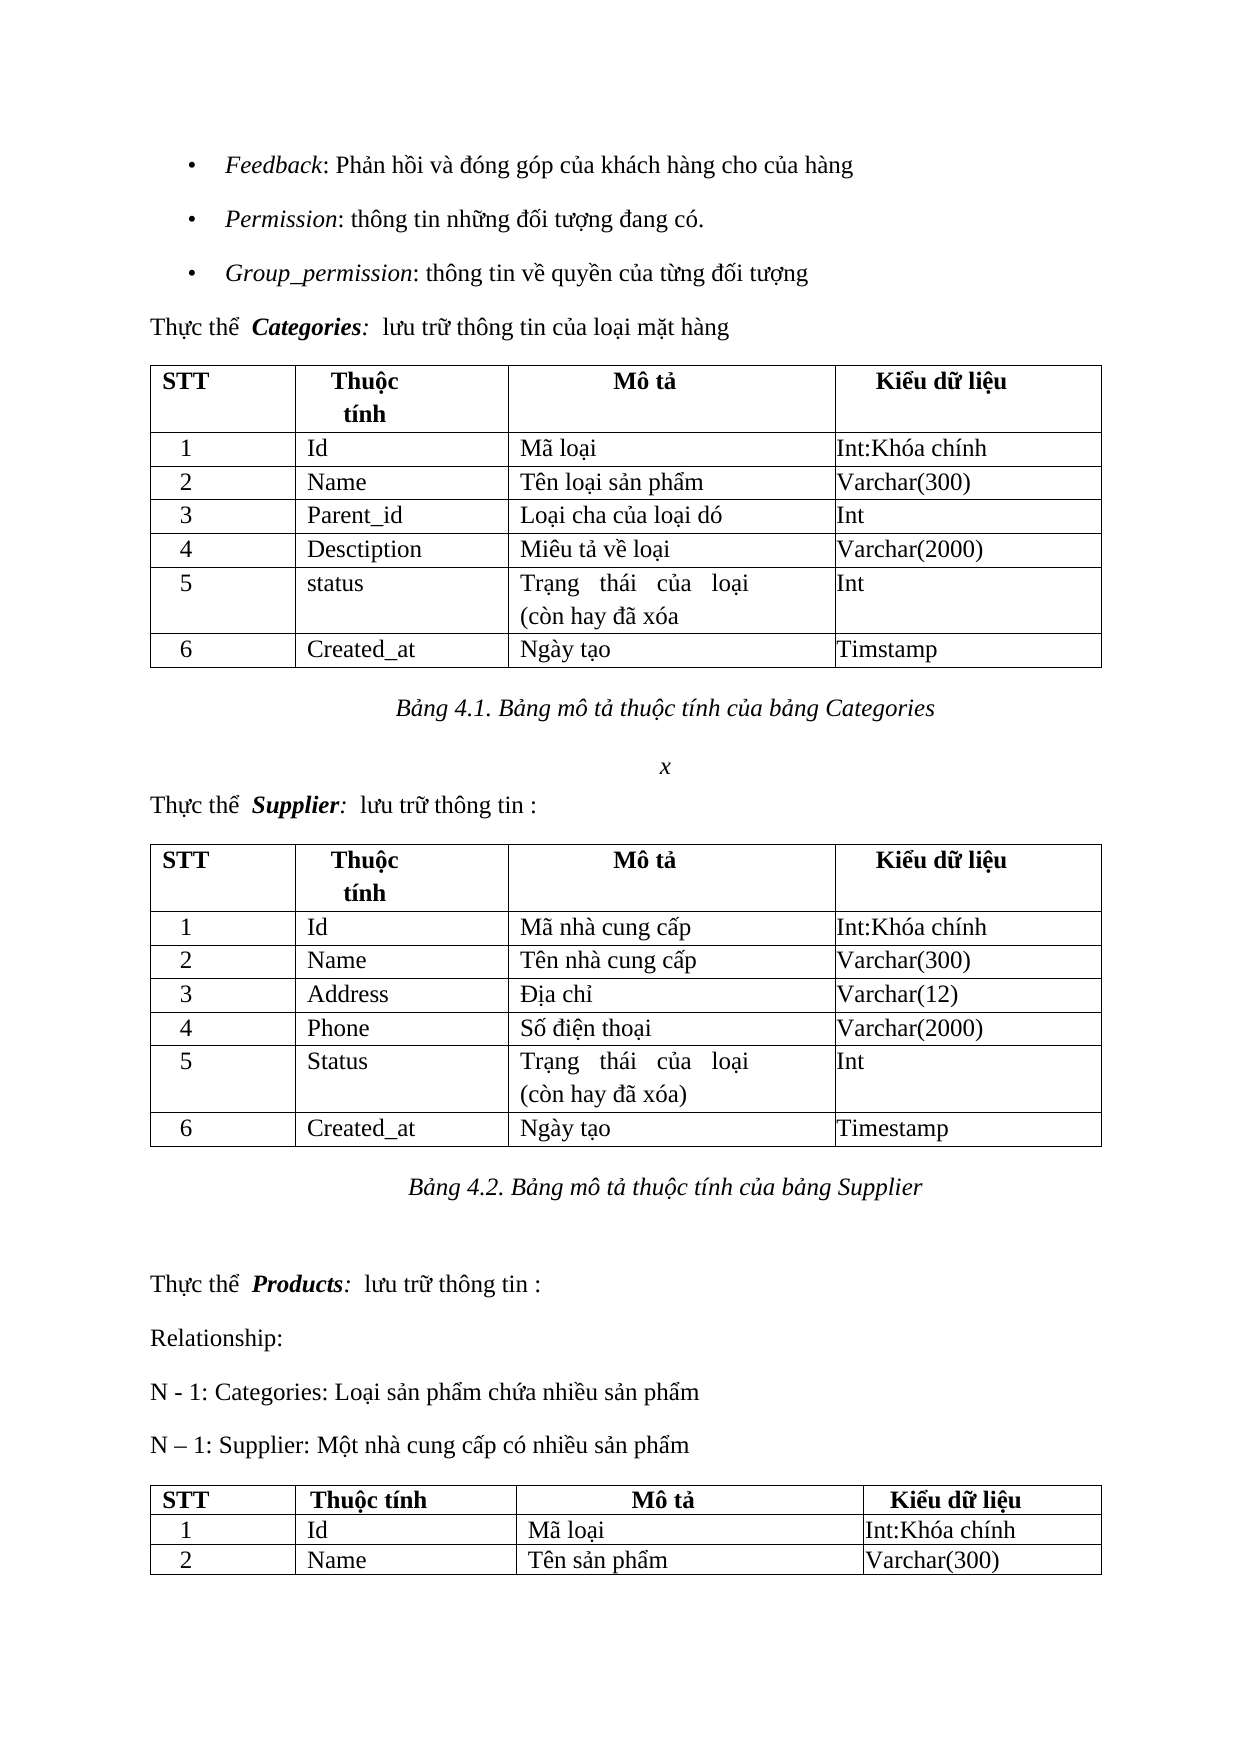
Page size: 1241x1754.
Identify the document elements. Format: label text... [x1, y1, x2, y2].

table_cell Int:Khóa chính [836, 912, 1101, 944]
text Bảng 4.1. Bảng mô tả thuộc tính của bảng Categories [240, 693, 1090, 722]
table_cell Desctiption [296, 534, 508, 567]
table_cell Int [836, 568, 1101, 633]
table_cell Địa chỉ [509, 979, 835, 1012]
text Relationship: [150, 1323, 1090, 1352]
table_cell Id [296, 912, 508, 944]
table_header STT [151, 366, 295, 432]
table_header STT [151, 1486, 295, 1514]
table_cell Varchar(300) [836, 467, 1101, 499]
table_header Mô tả [509, 366, 835, 432]
table_cell Tên sản phẩm [517, 1545, 863, 1574]
table_cell 1 [151, 912, 295, 944]
table_cell Ngày tạo [509, 634, 835, 667]
table_cell Id [296, 1515, 516, 1544]
table_cell 5 [151, 1046, 295, 1112]
table_cell Varchar(2000) [836, 1013, 1101, 1045]
table_cell 3 [151, 500, 295, 533]
table_cell Int [836, 1046, 1101, 1112]
table_header Thuộc tính [296, 366, 508, 432]
table_cell Loại cha của loại dó [509, 500, 835, 533]
table_cell Miêu tả về loại [509, 534, 835, 567]
table_cell Status [296, 1046, 508, 1112]
table_cell Trạng thái của loại (còn hay đã xóa [509, 568, 835, 633]
table_cell 1 [151, 433, 295, 466]
table_header Kiểu dữ liệu [836, 845, 1101, 911]
table_cell Tên loại sản phẩm [509, 467, 835, 499]
table_cell status [296, 568, 508, 633]
table_cell Timestamp [836, 1113, 1101, 1146]
table_cell 6 [151, 634, 295, 667]
table_cell 1 [151, 1515, 295, 1544]
table_cell Name [296, 946, 508, 978]
table_cell Created_at [296, 1113, 508, 1146]
table_cell Name [296, 467, 508, 499]
table_cell Created_at [296, 634, 508, 667]
table_cell Address [296, 979, 508, 1012]
list Group_permission: thông tin về quyền của từng đối tượng [187, 258, 1015, 286]
text N – 1: Supplier: Một nhà cung cấp có nhiều sản phẩm [150, 1431, 1090, 1459]
table_cell 3 [151, 979, 295, 1012]
table_cell Id [296, 433, 508, 466]
table_cell 2 [151, 1545, 295, 1574]
text Thực thể Products: lưu trữ thông tin : [150, 1269, 1090, 1298]
table_header Mô tả [509, 845, 835, 911]
table_header Thuộc tính [296, 1486, 516, 1514]
text Thực thể Supplier: lưu trữ thông tin : [150, 790, 1090, 819]
table_cell Tên nhà cung cấp [509, 946, 835, 978]
table_cell Mã loại [509, 433, 835, 466]
table_cell Varchar(12) [836, 979, 1101, 1012]
text N - 1: Categories: Loại sản phẩm chứa nhiều sản phẩm [150, 1377, 1090, 1406]
table_cell 2 [151, 467, 295, 499]
table_header Mô tả [517, 1486, 863, 1514]
table_cell Timstamp [836, 634, 1101, 667]
table_header Kiểu dữ liệu [864, 1486, 1101, 1514]
table_cell Varchar(2000) [836, 534, 1101, 567]
text x [240, 751, 1090, 780]
table_header STT [151, 845, 295, 911]
table_cell Phone [296, 1013, 508, 1045]
table_cell Số điện thoại [509, 1013, 835, 1045]
table_cell Mã loại [517, 1515, 863, 1544]
list Permission: thông tin những đối tượng đang có. [187, 204, 1015, 233]
table_cell Ngày tạo [509, 1113, 835, 1146]
table_cell Trạng thái của loại (còn hay đã xóa) [509, 1046, 835, 1112]
table_cell Name [296, 1545, 516, 1574]
table_cell Mã nhà cung cấp [509, 912, 835, 944]
table_cell Parent_id [296, 500, 508, 533]
table_cell 5 [151, 568, 295, 633]
table_cell Varchar(300) [836, 946, 1101, 978]
table_cell Int:Khóa chính [864, 1515, 1101, 1544]
list Feedback: Phản hồi và đóng góp của khách hàng cho của hàng [187, 150, 1015, 179]
table_cell 2 [151, 946, 295, 978]
table_cell 6 [151, 1113, 295, 1146]
table_header Kiểu dữ liệu [836, 366, 1101, 432]
table_cell Int:Khóa chính [836, 433, 1101, 466]
text Thực thể Categories: lưu trữ thông tin của loại mặt hàng [150, 312, 1015, 340]
table_cell 4 [151, 534, 295, 567]
table_cell 4 [151, 1013, 295, 1045]
table_cell Int [836, 500, 1101, 533]
table_cell Varchar(300) [864, 1545, 1101, 1574]
text Bảng 4.2. Bảng mô tả thuộc tính của bảng Supplier [240, 1172, 1090, 1201]
table_header Thuộc tính [296, 845, 508, 911]
